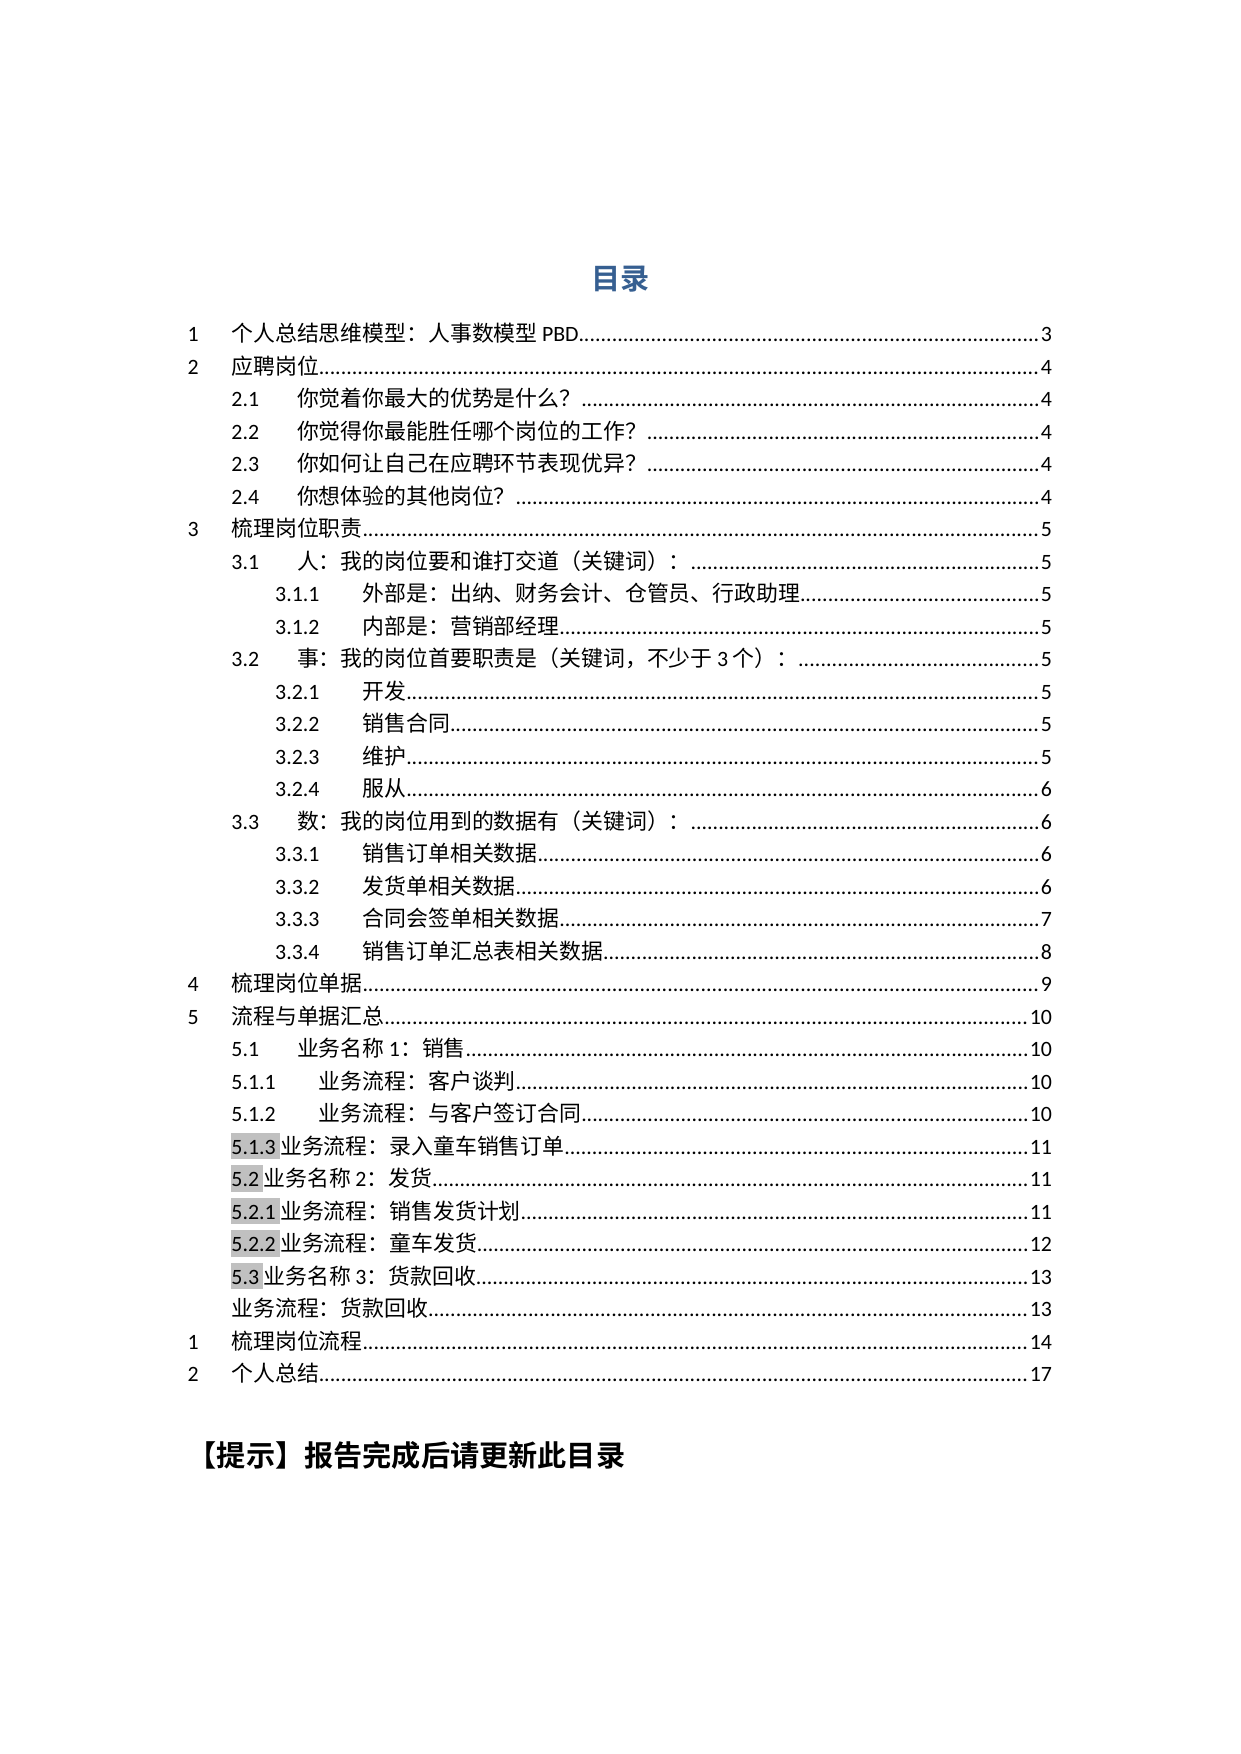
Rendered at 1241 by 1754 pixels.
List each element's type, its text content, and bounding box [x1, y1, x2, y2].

text 【提示】报告完成后请更新此目录 [187, 1421, 1053, 1486]
